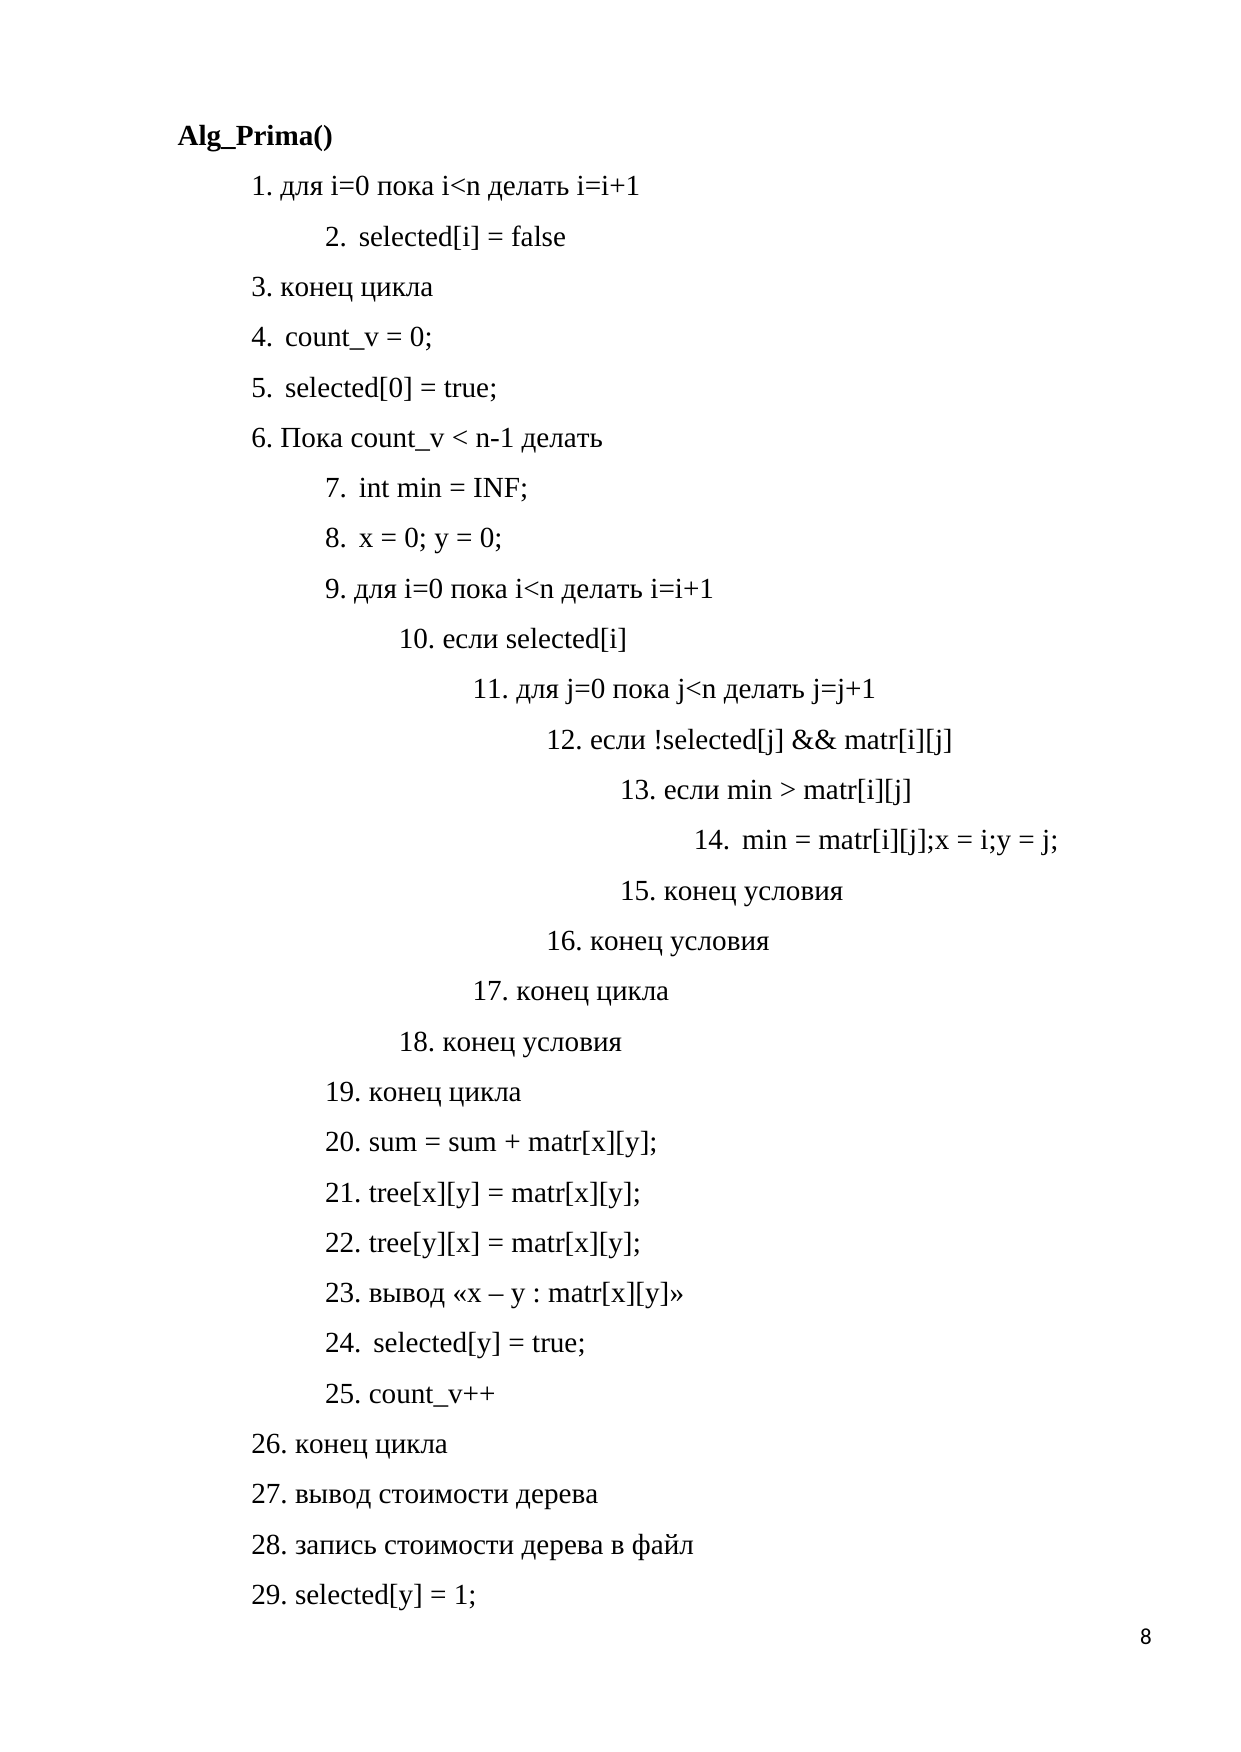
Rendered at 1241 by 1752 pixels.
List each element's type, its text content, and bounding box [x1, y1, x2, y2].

text 8. x = 0; y = 0; [177, 521, 1152, 554]
text 22. tree[y][x] = matr[x][y]; [177, 1225, 1152, 1258]
text 24. selected[y] = true; [177, 1326, 1152, 1359]
text 28. запись стоимости дерева в файл [177, 1527, 1152, 1560]
text 6. Пока count_v < n-1 делать [177, 420, 1152, 453]
text 23. вывод «x – y : matr[x][y]» [177, 1275, 1152, 1309]
text 11. для j=0 пока j<n делать j=j+1 [177, 672, 1152, 705]
text 29. selected[y] = 1; [177, 1577, 1152, 1611]
text 25. count_v++ [177, 1376, 1152, 1409]
text 10. если selected[i] [177, 621, 1152, 655]
text Alg_Prima() [177, 118, 1152, 152]
text 27. вывод стоимости дерева [177, 1477, 1152, 1510]
text 15. конец условия [177, 873, 1152, 906]
text 12. если !selected[j] && matr[i][j] [177, 722, 1152, 755]
text 16. конец условия [177, 923, 1152, 957]
text 18. конец условия [177, 1024, 1152, 1057]
text 13. если min > matr[i][j] [177, 772, 1152, 806]
text 9. для i=0 пока i<n делать i=i+1 [177, 571, 1152, 604]
text 3. конец цикла [177, 269, 1152, 303]
text 19. конец цикла [177, 1074, 1152, 1108]
text 20. sum = sum + matr[x][y]; [177, 1124, 1152, 1158]
text 7. int min = INF; [177, 470, 1152, 504]
text 26. конец цикла [177, 1426, 1152, 1460]
text 2. selected[i] = false [177, 219, 1152, 252]
text 14. min = matr[i][j];x = i;y = j; [177, 822, 1152, 856]
text 17. конец цикла [177, 973, 1152, 1007]
text 21. tree[x][y] = matr[x][y]; [177, 1175, 1152, 1208]
text 4. count_v = 0; [177, 319, 1152, 353]
text 1. для i=0 пока i<n делать i=i+1 [177, 168, 1152, 202]
text 5. selected[0] = true; [177, 370, 1152, 403]
